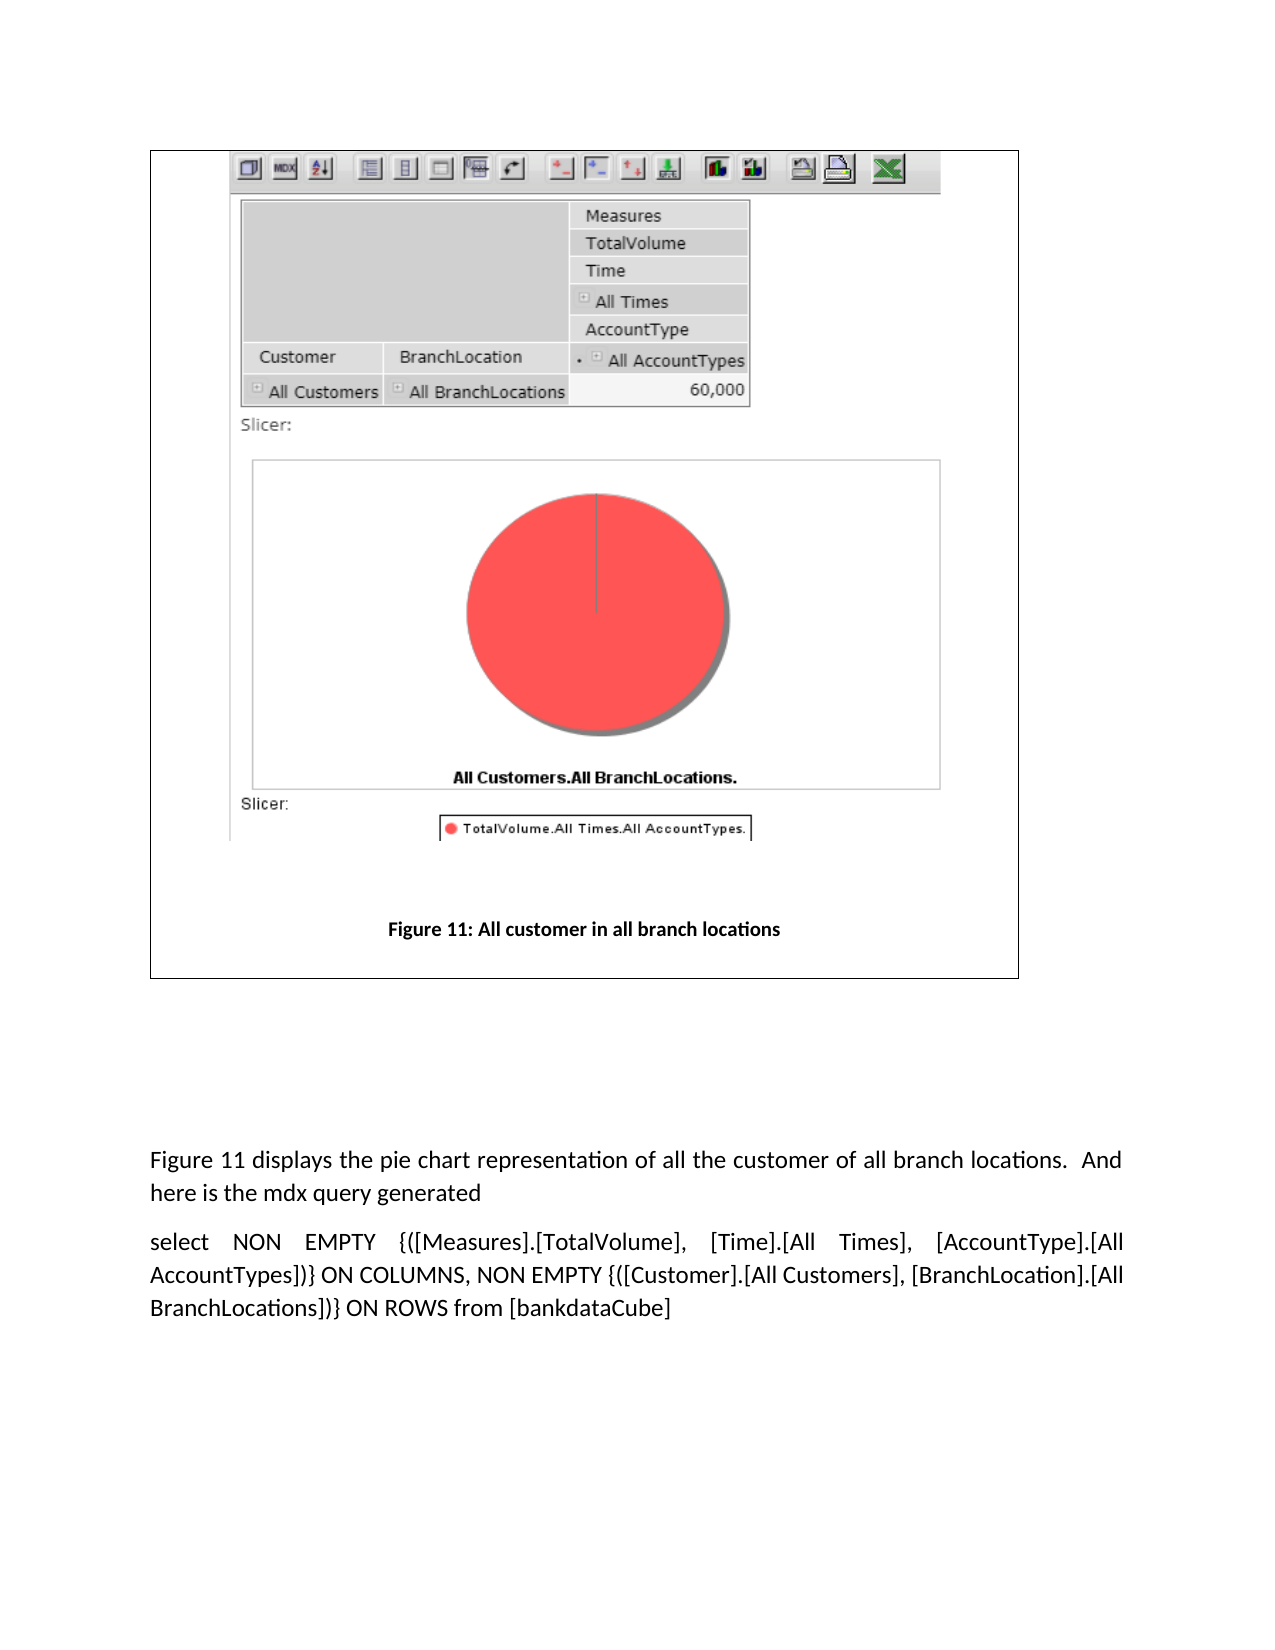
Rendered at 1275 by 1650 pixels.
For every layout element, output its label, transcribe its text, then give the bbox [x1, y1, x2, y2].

picture [228, 151, 941, 841]
table_header Figure 11: All customer in all branch locations [151, 151, 1018, 977]
text select NON EMPTY {([Measures].[TotalVolume], [Time].[All Times], [AccountType].[All AccountTypes])} ON COLUMNS, NON EMPTY {([Customer].[All Customers], [BranchLocation].[All BranchLocations])} ON ROWS from [bankdataCube] [150, 1226, 1125, 1323]
text Figure 11 displays the pie chart representation of all the customer of all branch locations. And here is the mdx query generated [150, 1144, 1125, 1207]
